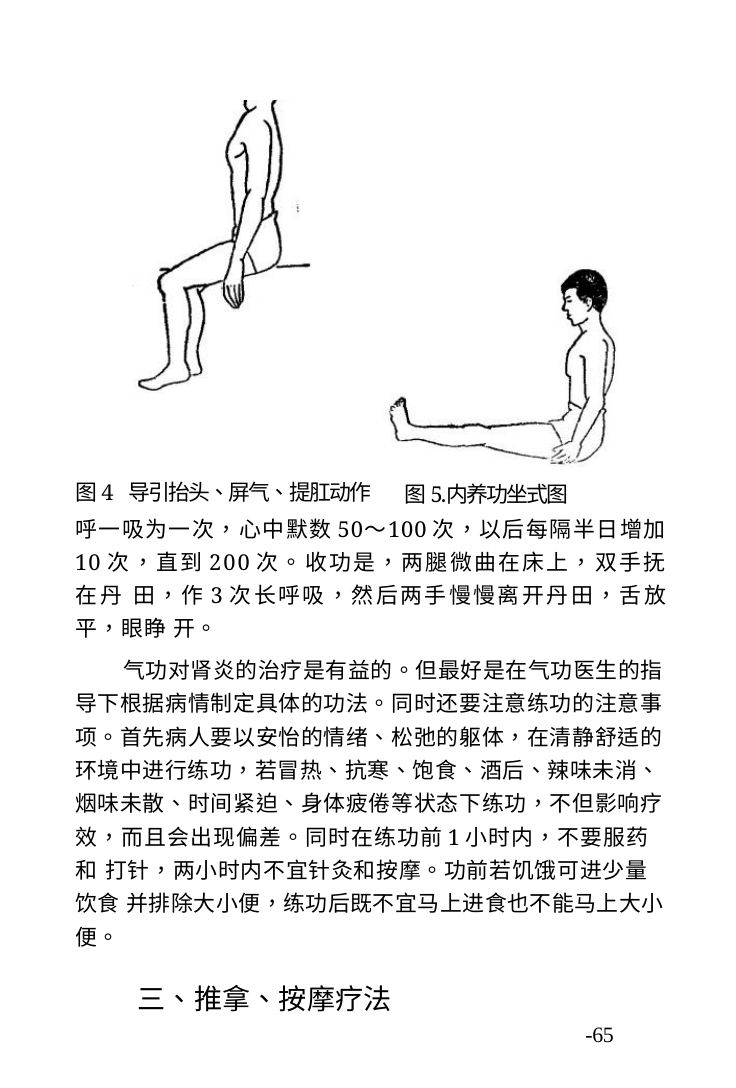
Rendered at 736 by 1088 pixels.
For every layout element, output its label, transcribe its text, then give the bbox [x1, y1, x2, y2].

text 图4 导引抬头、屏气、提肛动作 图5.内养功坐式图 [75, 477, 666, 508]
picture [382, 261, 618, 468]
text 气功对肾炎的治疗是有益的。但最好是在气功医生的指 导下根据病情制定具体的功法。同时还要注意练功的注意事 项。首先病人要以安怡的情绪、松弛的躯体，在清静舒适的 环境中进行练功，若冒热、抗寒、饱食、酒后、辣味未消、 烟味未散、时间紧迫、身体疲倦等状态下练功，不但影响疗 效，而且会出现偏差。同时在练功前1小时内，不要服药和 打针，两小时内不宜针灸和按摩。功前若饥饿可进少量饮食 并排除大小便，练功后既不宜马上进食也不能马上大小便。 [75, 655, 664, 952]
picture [132, 100, 312, 394]
text 三、推拿、按摩疗法 [137, 981, 666, 1016]
text 呼一吸为一次，心中默数50～100次，以后每隔半日增加10 次，直到200次。收功是，两腿微曲在床上，双手抚在丹 田，作3次长呼吸，然后两手慢慢离开丹田，舌放平，眼睁 开。 [75, 514, 666, 643]
